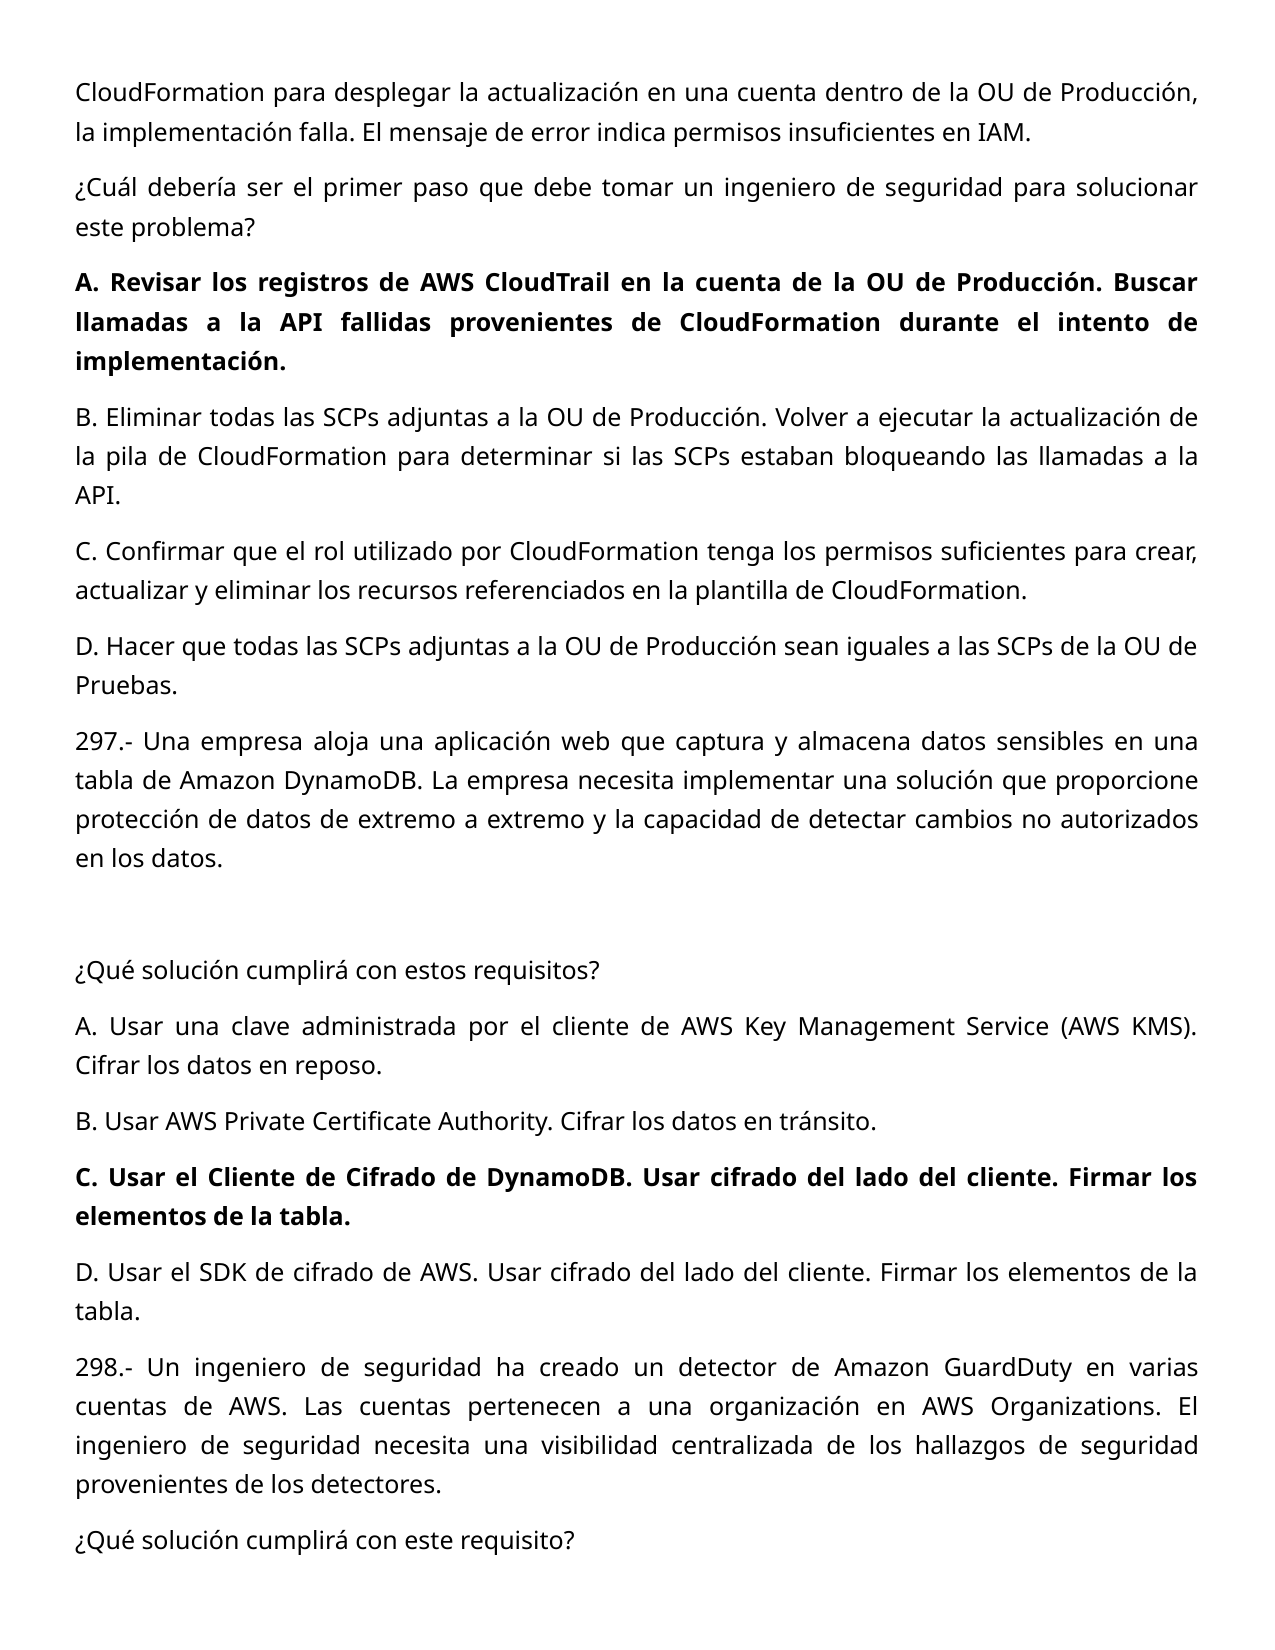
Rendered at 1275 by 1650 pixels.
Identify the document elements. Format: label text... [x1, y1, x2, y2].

text B. Usar AWS Private Certificate Authority. Cifrar los datos en tránsito. [75, 1103, 1200, 1137]
text C. Usar el Cliente de Cifrado de DynamoDB. Usar cifrado del lado del cliente. Firmar los elementos de la tabla. [75, 1159, 1200, 1232]
text B. Eliminar todas las SCPs adjuntas a la OU de Producción. Volver a ejecutar la actualización de la pila de CloudFormation para determinar si las SCPs estaban bloqueando las llamadas a la API. [75, 399, 1200, 512]
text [75, 75, 1200, 148]
text C. Confirmar que el rol utilizado por CloudFormation tenga los permisos suficientes para crear, actualizar y eliminar los recursos referenciados en la plantilla de CloudFormation. [75, 533, 1200, 607]
text D. Usar el SDK de cifrado de AWS. Usar cifrado del lado del cliente. Firmar los elementos de la tabla. [75, 1254, 1200, 1327]
text D. Hacer que todas las SCPs adjuntas a la OU de Producción sean iguales a las SCPs de la OU de Pruebas. [75, 628, 1200, 702]
text 298.- Un ingeniero de seguridad ha creado un detector de Amazon GuardDuty en varias cuentas de AWS. Las cuentas pertenecen a una organización en AWS Organizations. El ingeniero de seguridad necesita una visibilidad centralizada de los hallazgos de seguridad provenientes de los detectores. [75, 1349, 1200, 1501]
text ¿Qué solución cumplirá con este requisito? [75, 1522, 1200, 1557]
text 297.- Una empresa aloja una aplicación web que captura y almacena datos sensibles en una tabla de Amazon DynamoDB. La empresa necesita implementar una solución que proporcione protección de datos de extremo a extremo y la capacidad de detectar cambios no autorizados en los datos. [75, 723, 1200, 875]
text A. Revisar los registros de AWS CloudTrail en la cuenta de la OU de Producción. Buscar llamadas a la API fallidas provenientes de CloudFormation durante el intento de implementación. [75, 265, 1200, 377]
text ¿Cuál debería ser el primer paso que debe tomar un ingeniero de seguridad para solucionar este problema? [75, 170, 1200, 243]
text A. Usar una clave administrada por el cliente de AWS Key Management Service (AWS KMS). Cifrar los datos en reposo. [75, 1008, 1200, 1082]
text ¿Qué solución cumplirá con estos requisitos? [75, 952, 1200, 987]
